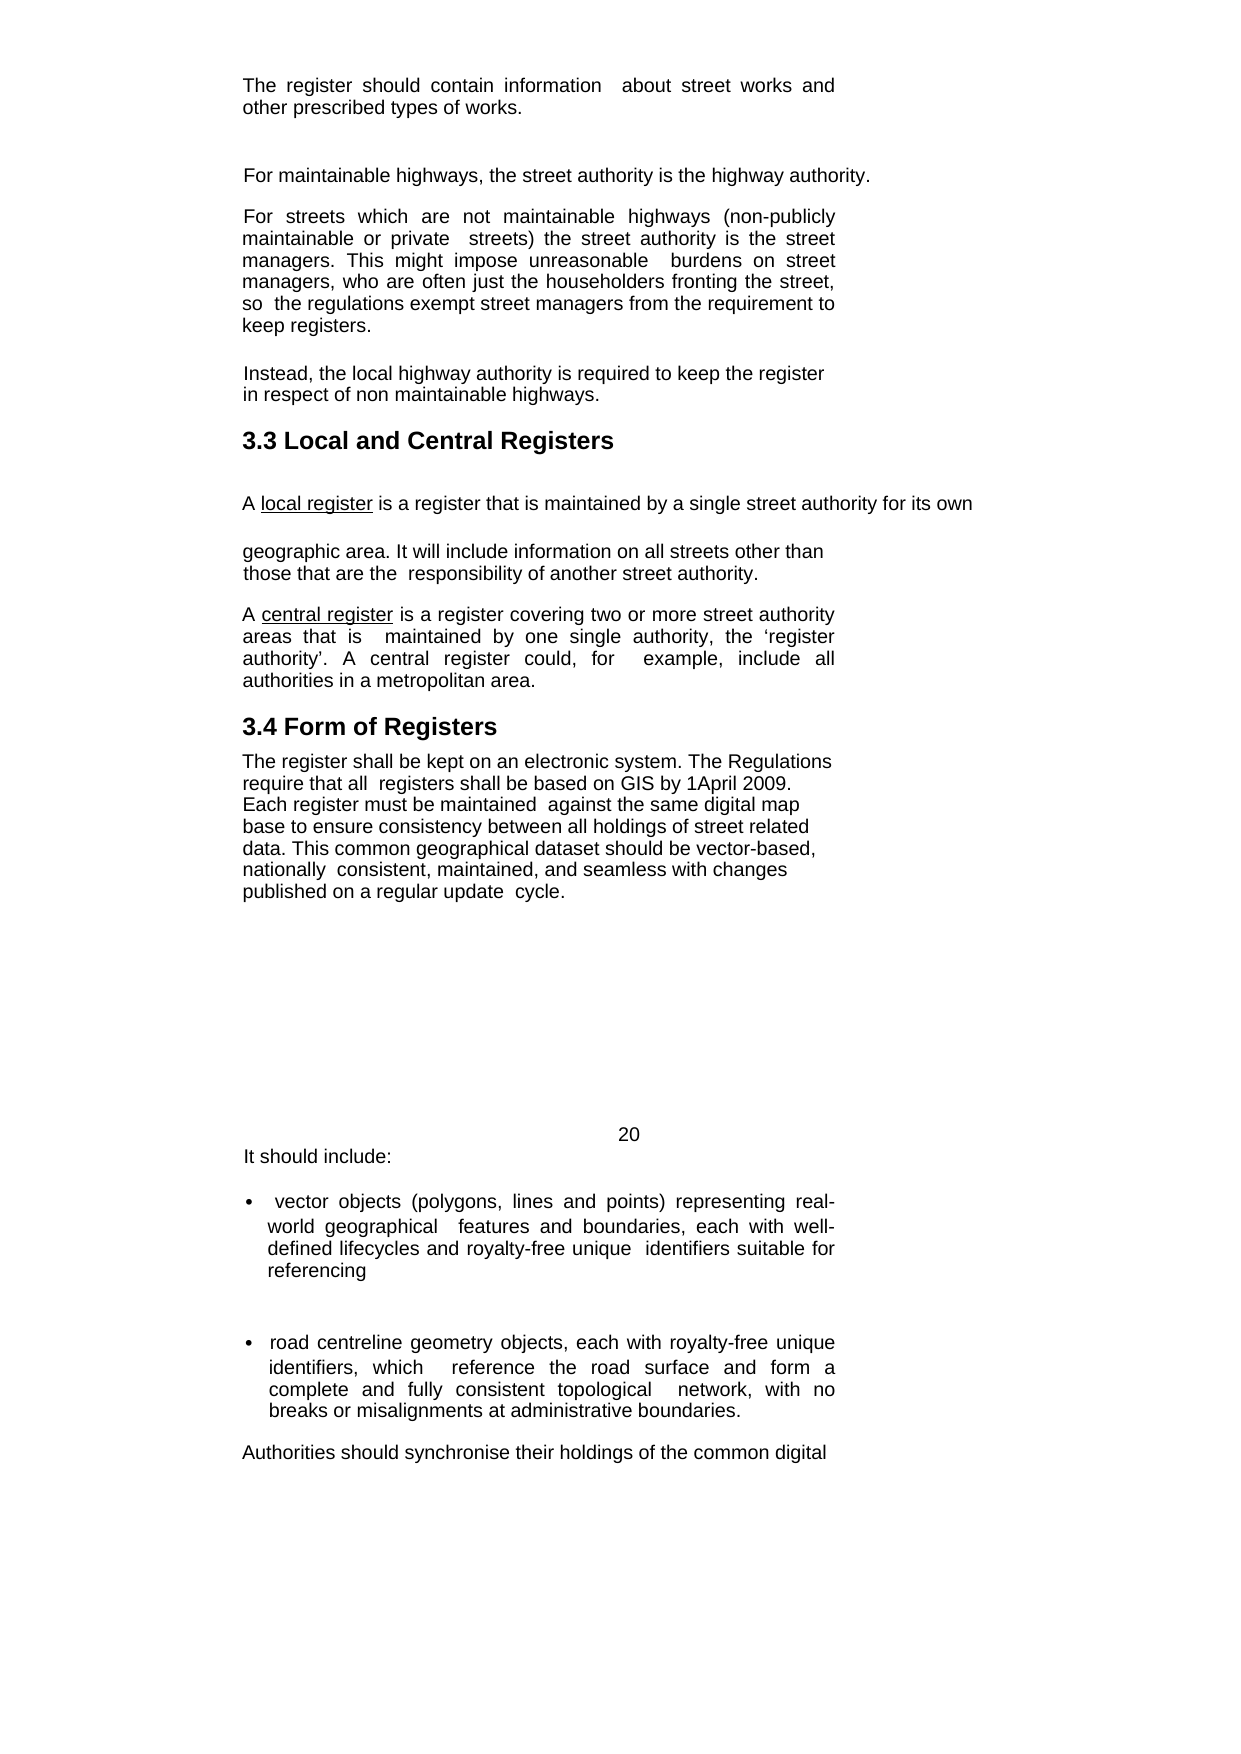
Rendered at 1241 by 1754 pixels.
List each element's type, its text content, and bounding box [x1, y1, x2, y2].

text 3.4 Form of Registers [242, 712, 1090, 741]
text ∙ vector objects (polygons, lines and points) representing real-world geographical features and boundaries, each with well-defined lifecycles and royalty-free unique identifiers suitable for referencing [243, 1178, 836, 1281]
text 20 [618, 1122, 1090, 1145]
text For streets which are not maintainable highways (non-publicly maintainable or private streets) the street authority is the street managers. This might impose unreasonable burdens on street managers, who are often just the householders fronting the street, so the regulations exempt street managers from the requirement to keep registers. [242, 206, 836, 336]
text A local register is a register that is maintained by a single street authority for its own [242, 492, 1090, 514]
text The register shall be kept on an electronic system. The Regulations require that all registers shall be based on GIS by 1April 2009. Each register must be maintained against the same digital map base to ensure consistency between all holdings of street related data. This common geographical dataset should be vector-based, nationally consistent, maintained, and seamless with changes published on a regular update cycle. [242, 751, 836, 903]
text A central register is a register covering two or more street authority areas that is maintained by one single authority, the ‘register authority’. A central register could, for example, include all authorities in a metropolitan area. [242, 604, 836, 692]
text It should include: [243, 1145, 1090, 1168]
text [242, 1442, 836, 1464]
text For maintainable highways, the street authority is the highway authority. [243, 164, 1090, 187]
text ∙ road centreline geometry objects, each with royalty-free unique identifiers, which reference the road surface and form a complete and fully consistent topological network, with no breaks or misalignments at administrative boundaries. [242, 1318, 836, 1422]
text 3.3 Local and Central Registers [242, 426, 1090, 455]
text geographic area. It will include information on all streets other than those that are the responsibility of another street authority. [242, 541, 836, 584]
text Instead, the local highway authority is required to keep the register in respect of non maintainable highways. [243, 363, 829, 406]
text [242, 75, 836, 118]
